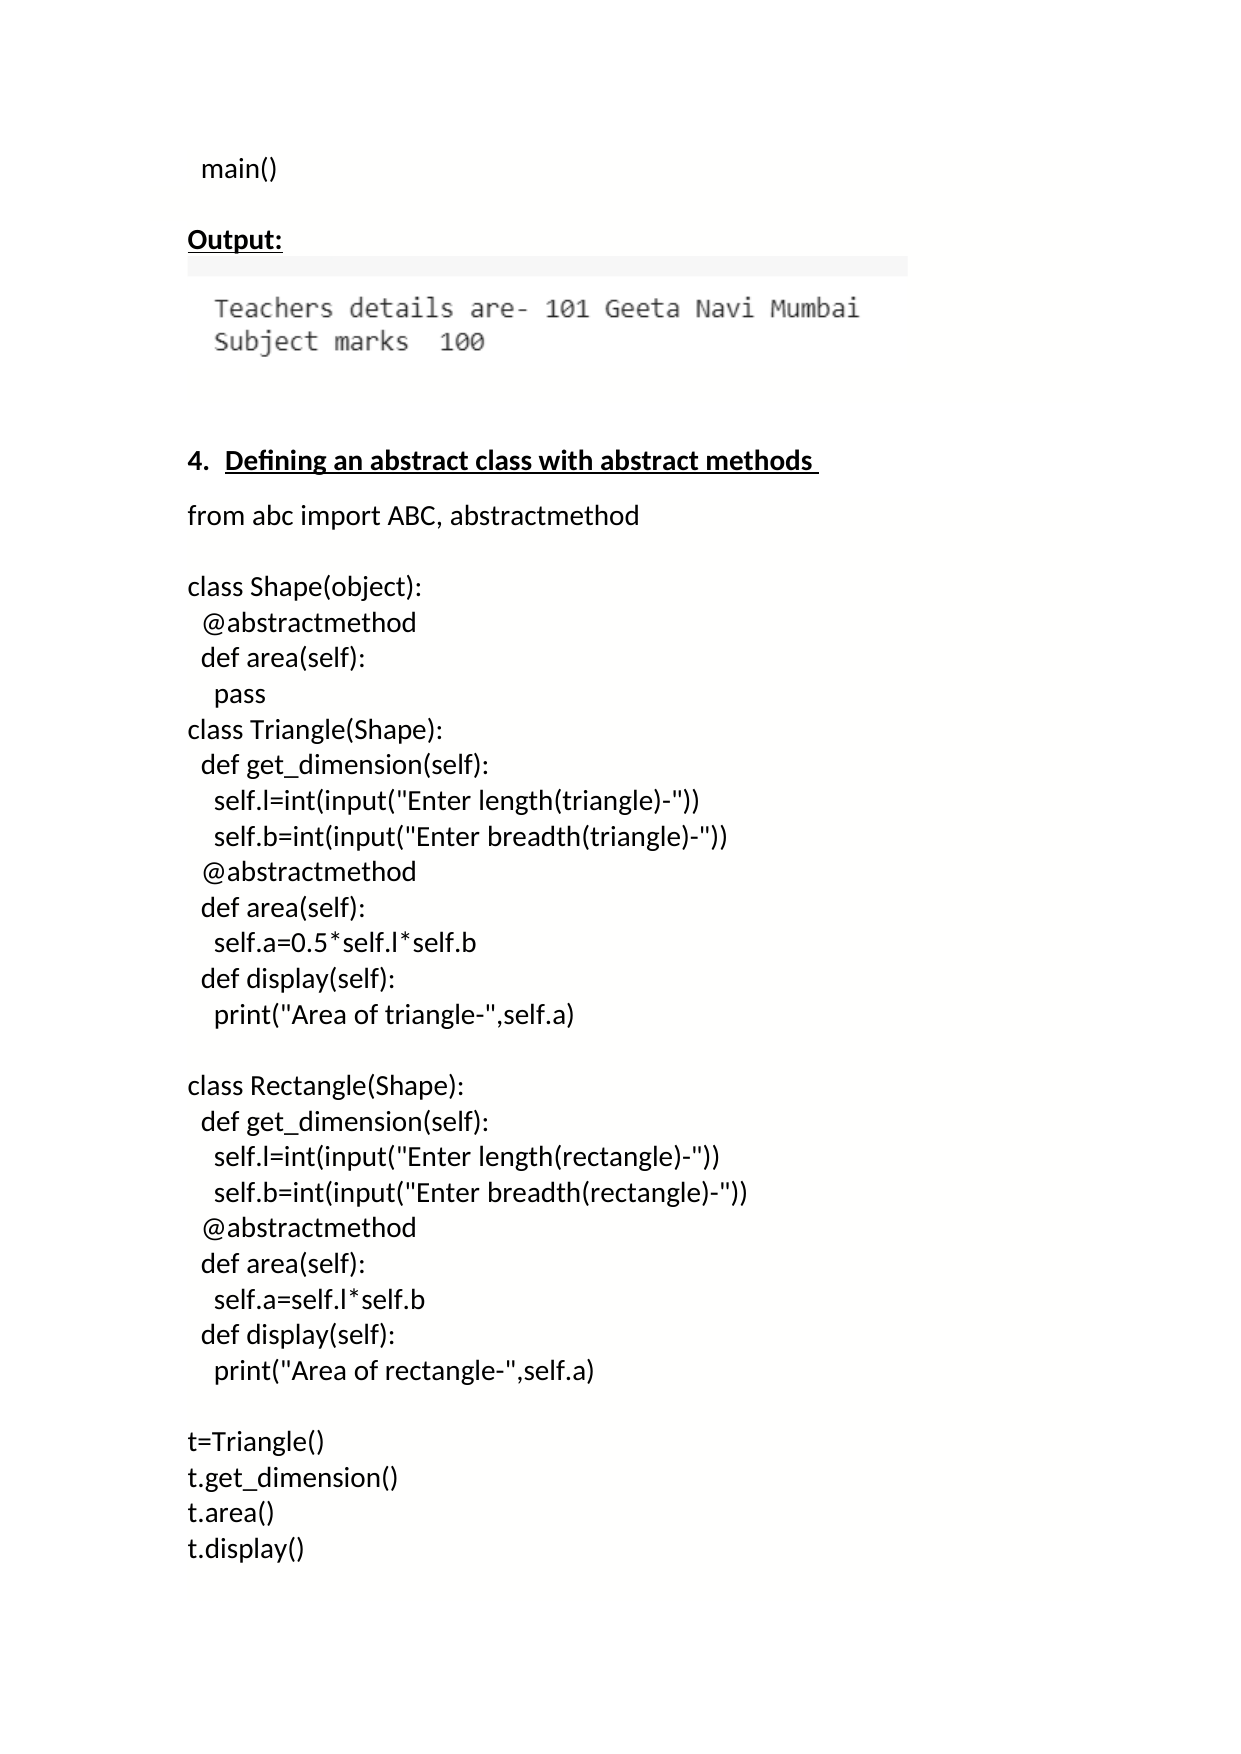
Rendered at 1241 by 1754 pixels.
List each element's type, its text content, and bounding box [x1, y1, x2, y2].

text class Shape(object): [187, 568, 1090, 604]
text def area(self): [187, 889, 1090, 924]
text Output: [187, 221, 1090, 257]
text self.b=int(input("Enter breadth(rectangle)-")) [187, 1174, 1090, 1209]
text pass [187, 675, 1090, 711]
text @abstractmethod [187, 1209, 1090, 1245]
text self.l=int(input("Enter length(rectangle)-")) [187, 1138, 1090, 1174]
text self.a=0.5*self.l*self.b [187, 924, 1090, 960]
text def area(self): [187, 639, 1090, 675]
text from abc import ABC, abstractmethod [187, 497, 1090, 533]
text self.l=int(input("Enter length(triangle)-")) [187, 782, 1090, 818]
text def display(self): [187, 1316, 1090, 1352]
text class Rectangle(Shape): [187, 1067, 1090, 1103]
text @abstractmethod [187, 853, 1090, 889]
text class Triangle(Shape): [187, 711, 1090, 746]
text def display(self): [187, 960, 1090, 996]
text def get_dimension(self): [187, 746, 1090, 782]
text t.get_dimension() [187, 1459, 1090, 1494]
text t.display() [187, 1530, 1090, 1566]
text self.a=self.l*self.b [187, 1281, 1090, 1316]
text t=Triangle() [187, 1423, 1090, 1459]
list Defining an abstract class with abstract methods [187, 442, 1090, 477]
text main() [187, 150, 1090, 186]
text print("Area of rectangle-",self.a) [187, 1352, 1090, 1388]
picture [187, 256, 908, 368]
text @abstractmethod [187, 604, 1090, 639]
text print("Area of triangle-",self.a) [187, 996, 1090, 1031]
text t.area() [187, 1494, 1090, 1530]
text def get_dimension(self): [187, 1103, 1090, 1138]
text self.b=int(input("Enter breadth(triangle)-")) [187, 818, 1090, 853]
text def area(self): [187, 1245, 1090, 1281]
